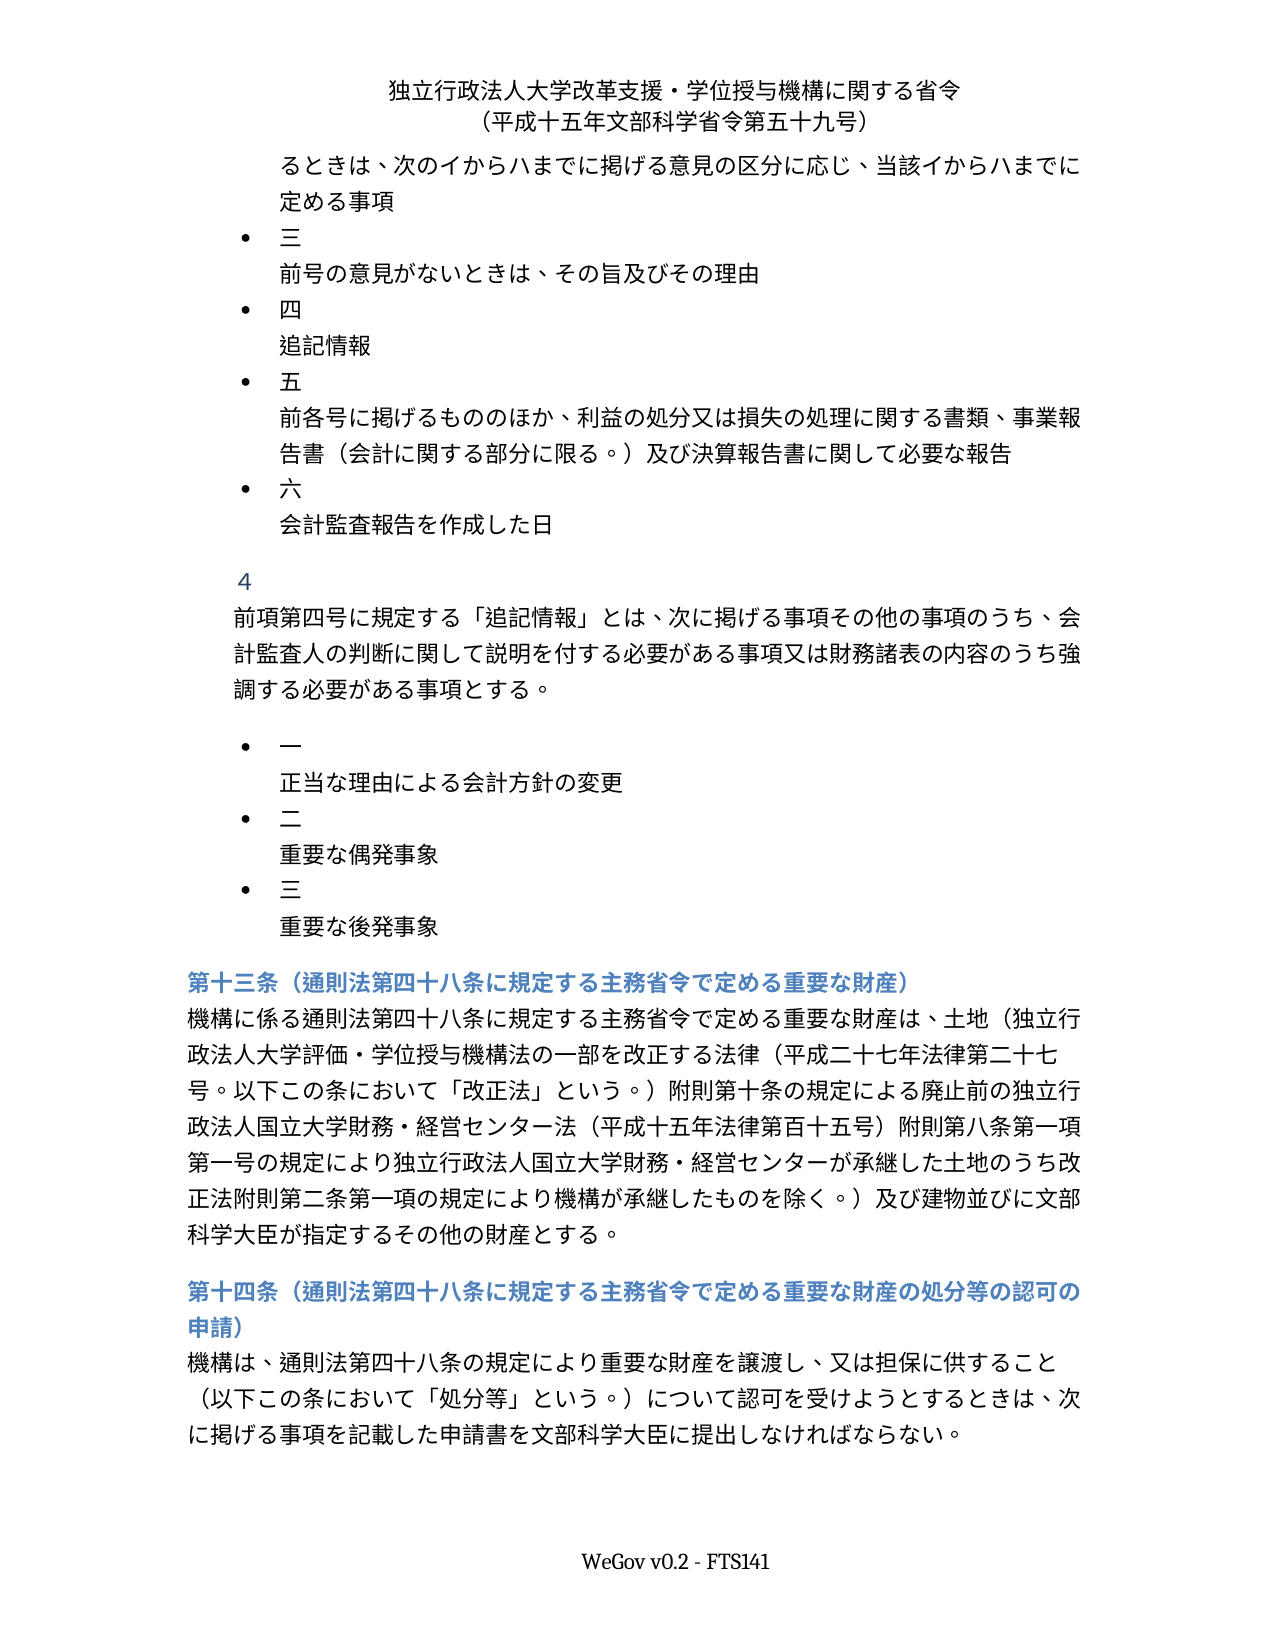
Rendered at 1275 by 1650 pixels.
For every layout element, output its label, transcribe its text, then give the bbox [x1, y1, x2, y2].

list 六 会計監査報告を作成した日 [242, 473, 1087, 541]
list 一 正当な理由による会計方針の変更 [242, 731, 1087, 798]
subtitle ４ [233, 566, 1087, 597]
subtitle 第十四条（通則法第四十八条に規定する主務省令で定める重要な財産の処分等の認可の申請） [187, 1276, 1087, 1343]
list 二 財務諸表（利益の処分又は損失の処理に関する書類を除く。以下この号及び次項において同じ。）が機構の財政状態、運営状況、キャッシュ・フローの状況等を全ての重要な点において適正に表示しているかどうかについての意見があるときは、次のイからハまでに掲げる意見の区分に応じ、当該イからハまでに定める事項 [242, 150, 1087, 217]
list 三 前号の意見がないときは、その旨及びその理由 [242, 222, 1087, 289]
list 四 追記情報 [242, 294, 1087, 361]
subtitle 第十三条（通則法第四十八条に規定する主務省令で定める重要な財産） [187, 967, 1087, 998]
list 二 重要な偶発事象 [242, 803, 1087, 870]
list 五 前各号に掲げるもののほか、利益の処分又は損失の処理に関する書類、事業報告書（会計に関する部分に限る。）及び決算報告書に関して必要な報告 [242, 366, 1087, 469]
text 機構は、通則法第四十八条の規定により重要な財産を譲渡し、又は担保に供すること（以下この条において「処分等」という。）について認可を受けようとするときは、次に掲げる事項を記載した申請書を文部科学大臣に提出しなければならない。 [187, 1347, 1087, 1451]
text 前項第四号に規定する「追記情報」とは、次に掲げる事項その他の事項のうち、会計監査人の判断に関して説明を付する必要がある事項又は財務諸表の内容のうち強調する必要がある事項とする。 [233, 602, 1087, 705]
list 三 重要な後発事象 [242, 874, 1087, 942]
